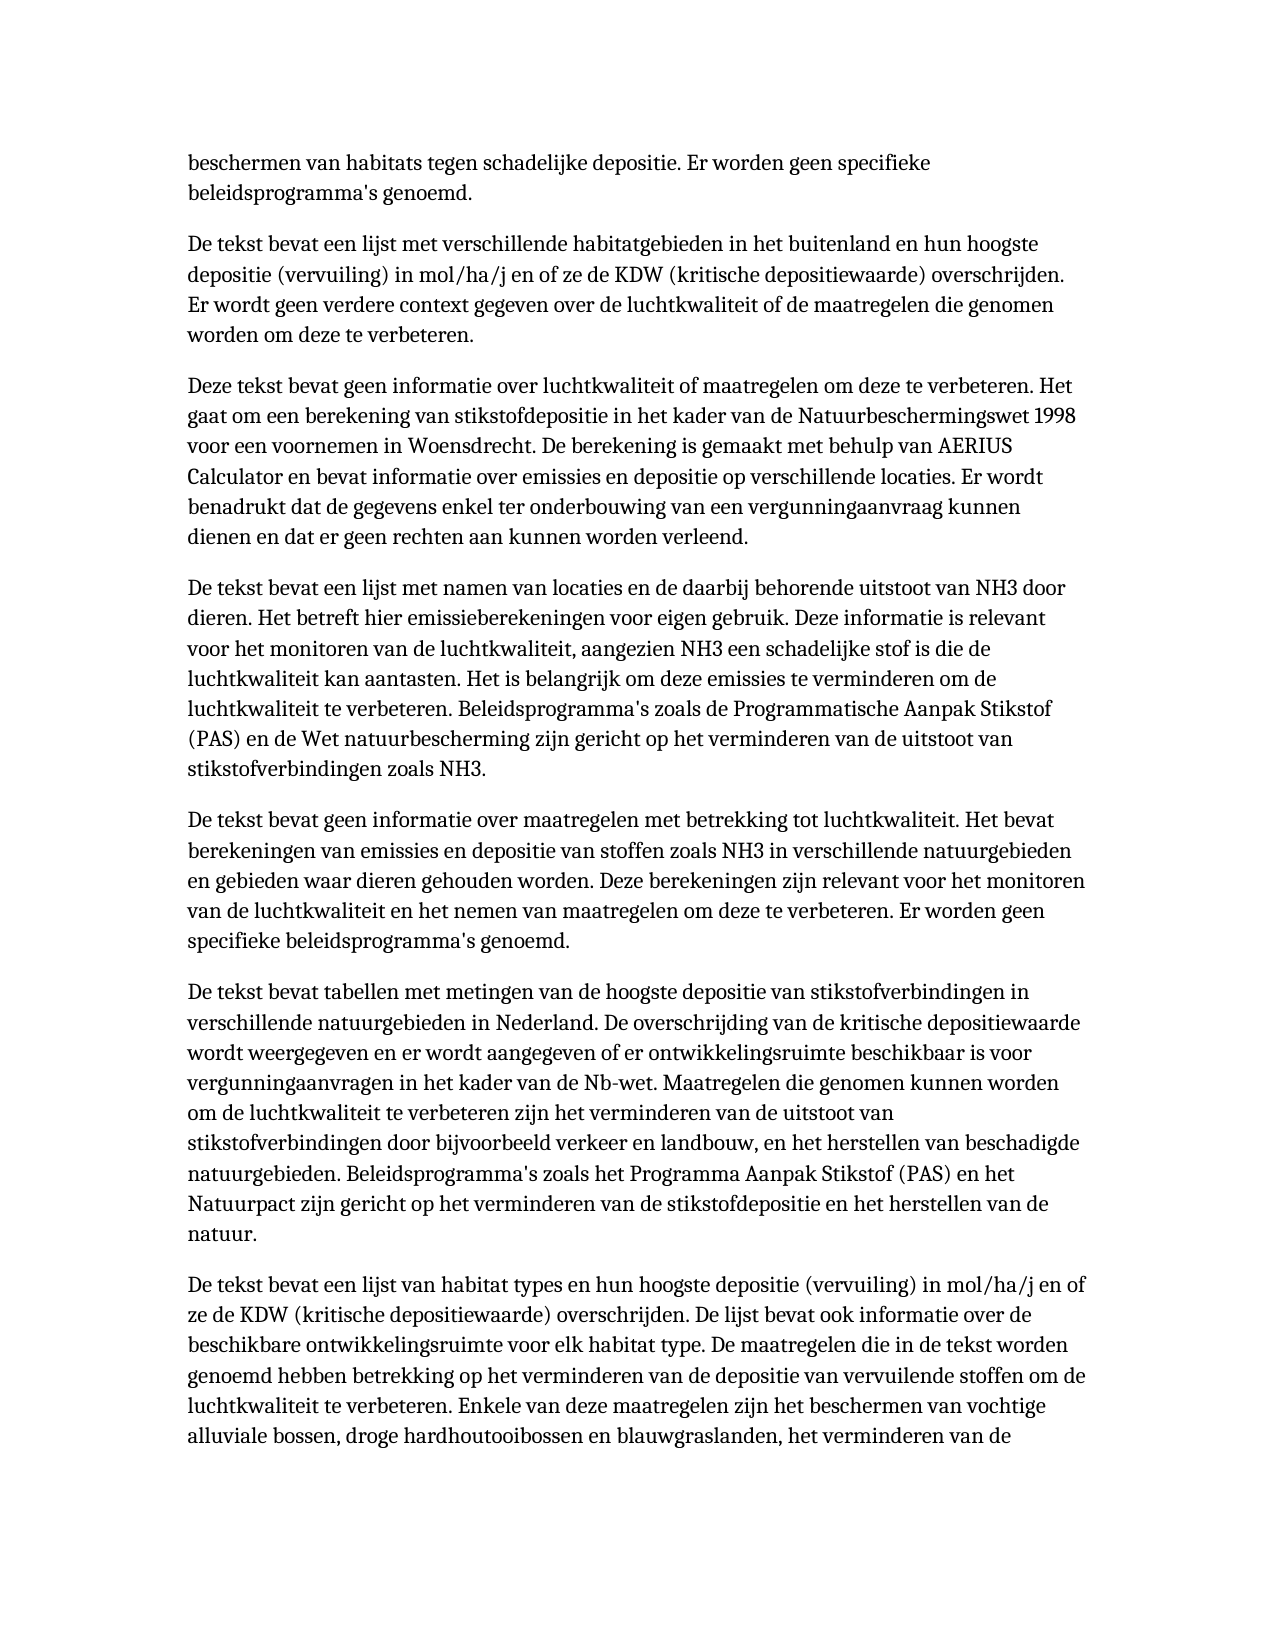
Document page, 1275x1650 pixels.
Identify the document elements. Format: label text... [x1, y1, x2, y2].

text Deze tekst bevat geen informatie over luchtkwaliteit of maatregelen om deze te verbeteren. Het gaat om een berekening van stikstofdepositie in het kader van de Natuurbeschermingswet 1998 voor een voornemen in Woensdrecht. De berekening is gemaakt met behulp van AERIUS Calculator en bevat informatie over emissies en depositie op verschillende locaties. Er wordt benadrukt dat de gegevens enkel ter onderbouwing van een vergunningaanvraag kunnen dienen en dat er geen rechten aan kunnen worden verleend. [187, 373, 1087, 550]
text De tekst bevat een lijst met namen van locaties en de daarbij behorende uitstoot van NH3 door dieren. Het betreft hier emissieberekeningen voor eigen gebruik. Deze informatie is relevant voor het monitoren van de luchtkwaliteit, aangezien NH3 een schadelijke stof is die de luchtkwaliteit kan aantasten. Het is belangrijk om deze emissies te verminderen om de luchtkwaliteit te verbeteren. Beleidsprogramma's zoals de Programmatische Aanpak Stikstof (PAS) en de Wet natuurbescherming zijn gericht op het verminderen van de uitstoot van stikstofverbindingen zoals NH3. [187, 575, 1087, 783]
text De tekst bevat een lijst met verschillende habitatgebieden in het buitenland en hun hoogste depositie (vervuiling) in mol/ha/j en of ze de KDW (kritische depositiewaarde) overschrijden. Er wordt geen verdere context gegeven over de luchtkwaliteit of de maatregelen die genomen worden om deze te verbeteren. [187, 231, 1087, 348]
text De tekst bevat geen informatie over maatregelen met betrekking tot luchtkwaliteit. Het bevat berekeningen van emissies en depositie van stoffen zoals NH3 in verschillende natuurgebieden en gebieden waar dieren gehouden worden. Deze berekeningen zijn relevant voor het monitoren van de luchtkwaliteit en het nemen van maatregelen om deze te verbeteren. Er worden geen specifieke beleidsprogramma's genoemd. [187, 807, 1087, 954]
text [187, 1272, 1087, 1449]
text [187, 150, 1087, 207]
text De tekst bevat tabellen met metingen van de hoogste depositie van stikstofverbindingen in verschillende natuurgebieden in Nederland. De overschrijding van de kritische depositiewaarde wordt weergegeven en er wordt aangegeven of er ontwikkelingsruimte beschikbaar is voor vergunningaanvragen in het kader van de Nb-wet. Maatregelen die genomen kunnen worden om de luchtkwaliteit te verbeteren zijn het verminderen van de uitstoot van stikstofverbindingen door bijvoorbeeld verkeer en landbouw, en het herstellen van beschadigde natuurgebieden. Beleidsprogramma's zoals het Programma Aanpak Stikstof (PAS) en het Natuurpact zijn gericht op het verminderen van de stikstofdepositie en het herstellen van de natuur. [187, 979, 1087, 1247]
